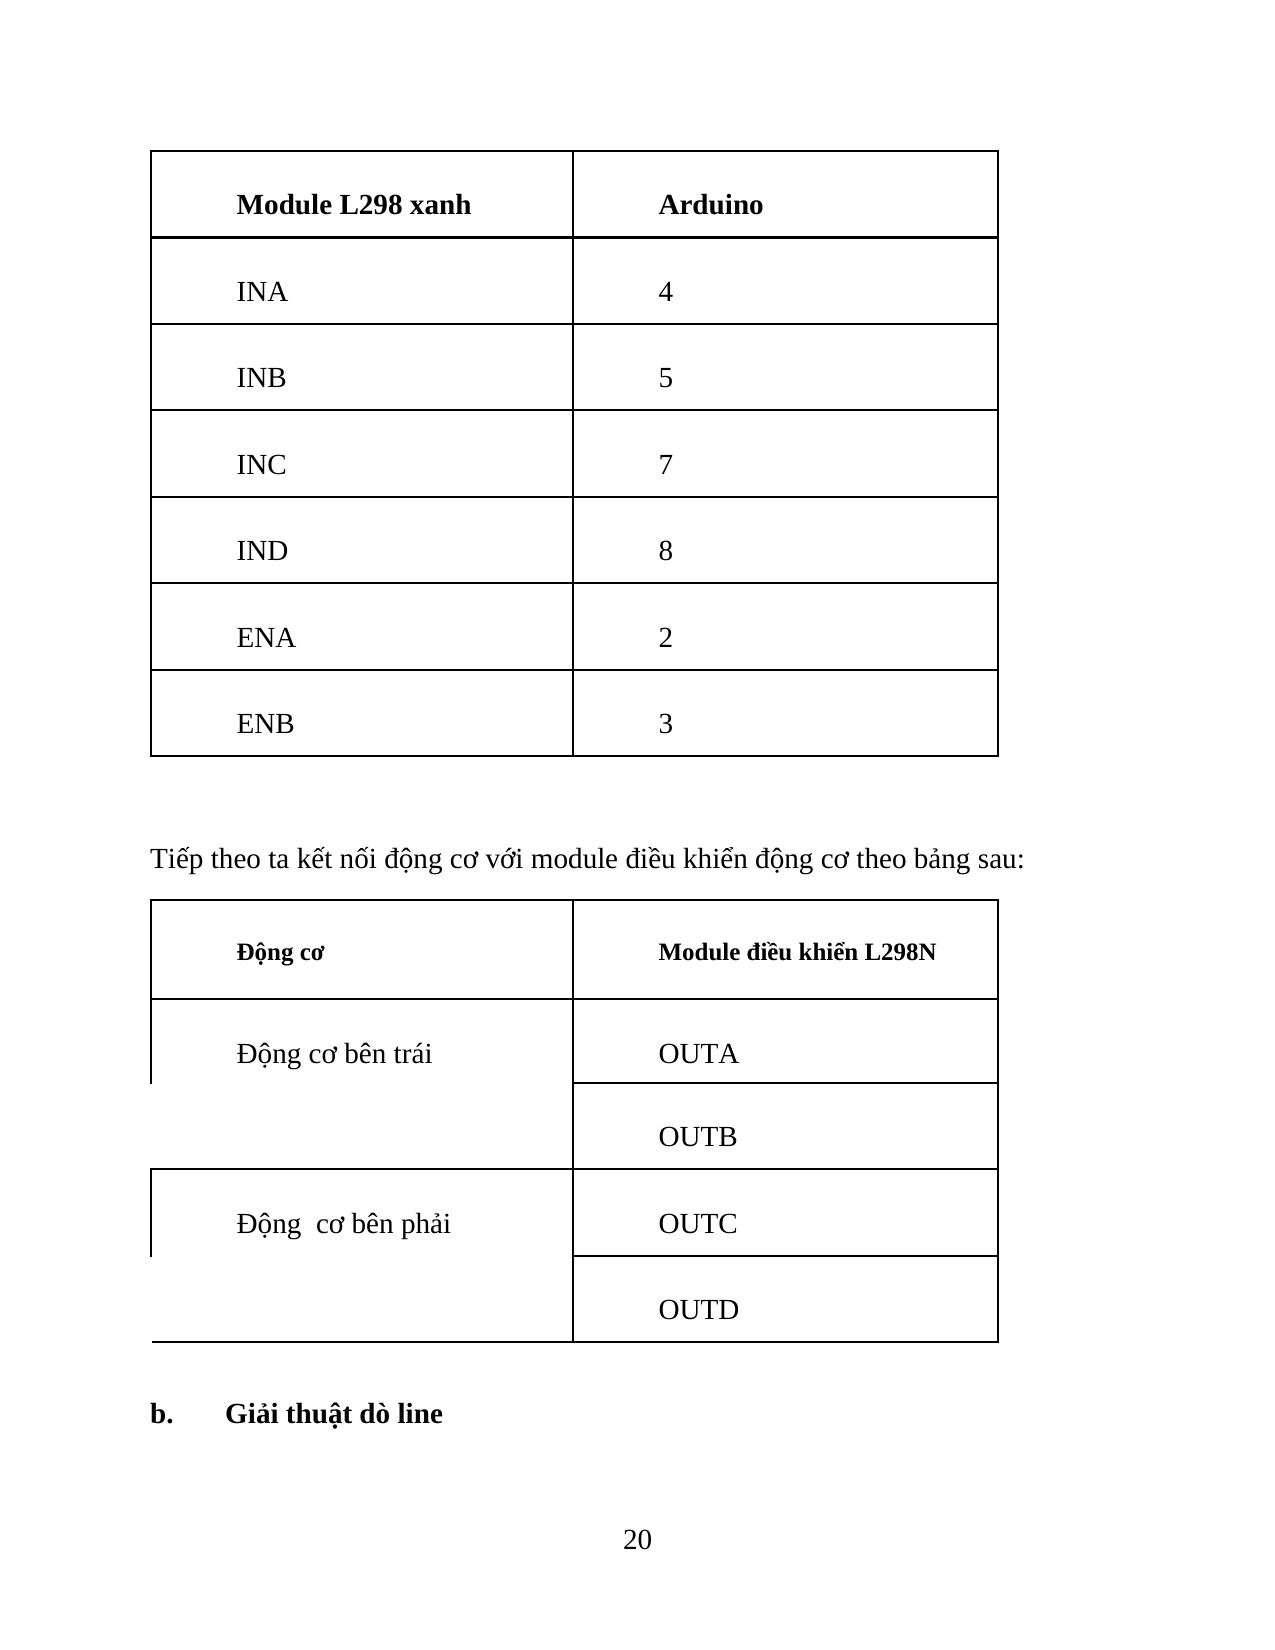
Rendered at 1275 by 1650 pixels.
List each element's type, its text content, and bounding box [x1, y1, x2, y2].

table_cell INC [152, 411, 572, 496]
table_header Động cơ [152, 901, 572, 998]
table_cell OUTB [574, 1084, 997, 1168]
table_cell Động cơ bên phải [151, 1170, 572, 1341]
text b. Giải thuật dò line [150, 1396, 1125, 1429]
table_cell OUTD [574, 1257, 997, 1341]
table_cell IND [152, 498, 572, 582]
text Tiếp theo ta kết nối động cơ với module điều khiển động cơ theo bảng sau: [150, 841, 1125, 874]
table_cell Động cơ bên trái [151, 1000, 572, 1168]
table_cell OUTC [574, 1170, 997, 1255]
table_header Arduino [574, 152, 997, 236]
table_cell INA [152, 239, 572, 323]
table_cell 5 [574, 325, 997, 409]
table_cell OUTA [574, 1000, 997, 1082]
table_cell ENB [152, 671, 572, 755]
table_cell 4 [574, 239, 997, 323]
table_cell ENA [152, 584, 572, 669]
table_cell INB [152, 325, 572, 409]
table_cell 7 [574, 411, 997, 496]
table_header Module L298 xanh [152, 152, 572, 236]
table_header Module điều khiển L298N [574, 901, 997, 998]
table_cell 3 [574, 671, 997, 755]
table_cell 8 [574, 498, 997, 582]
table_cell 2 [574, 584, 997, 669]
